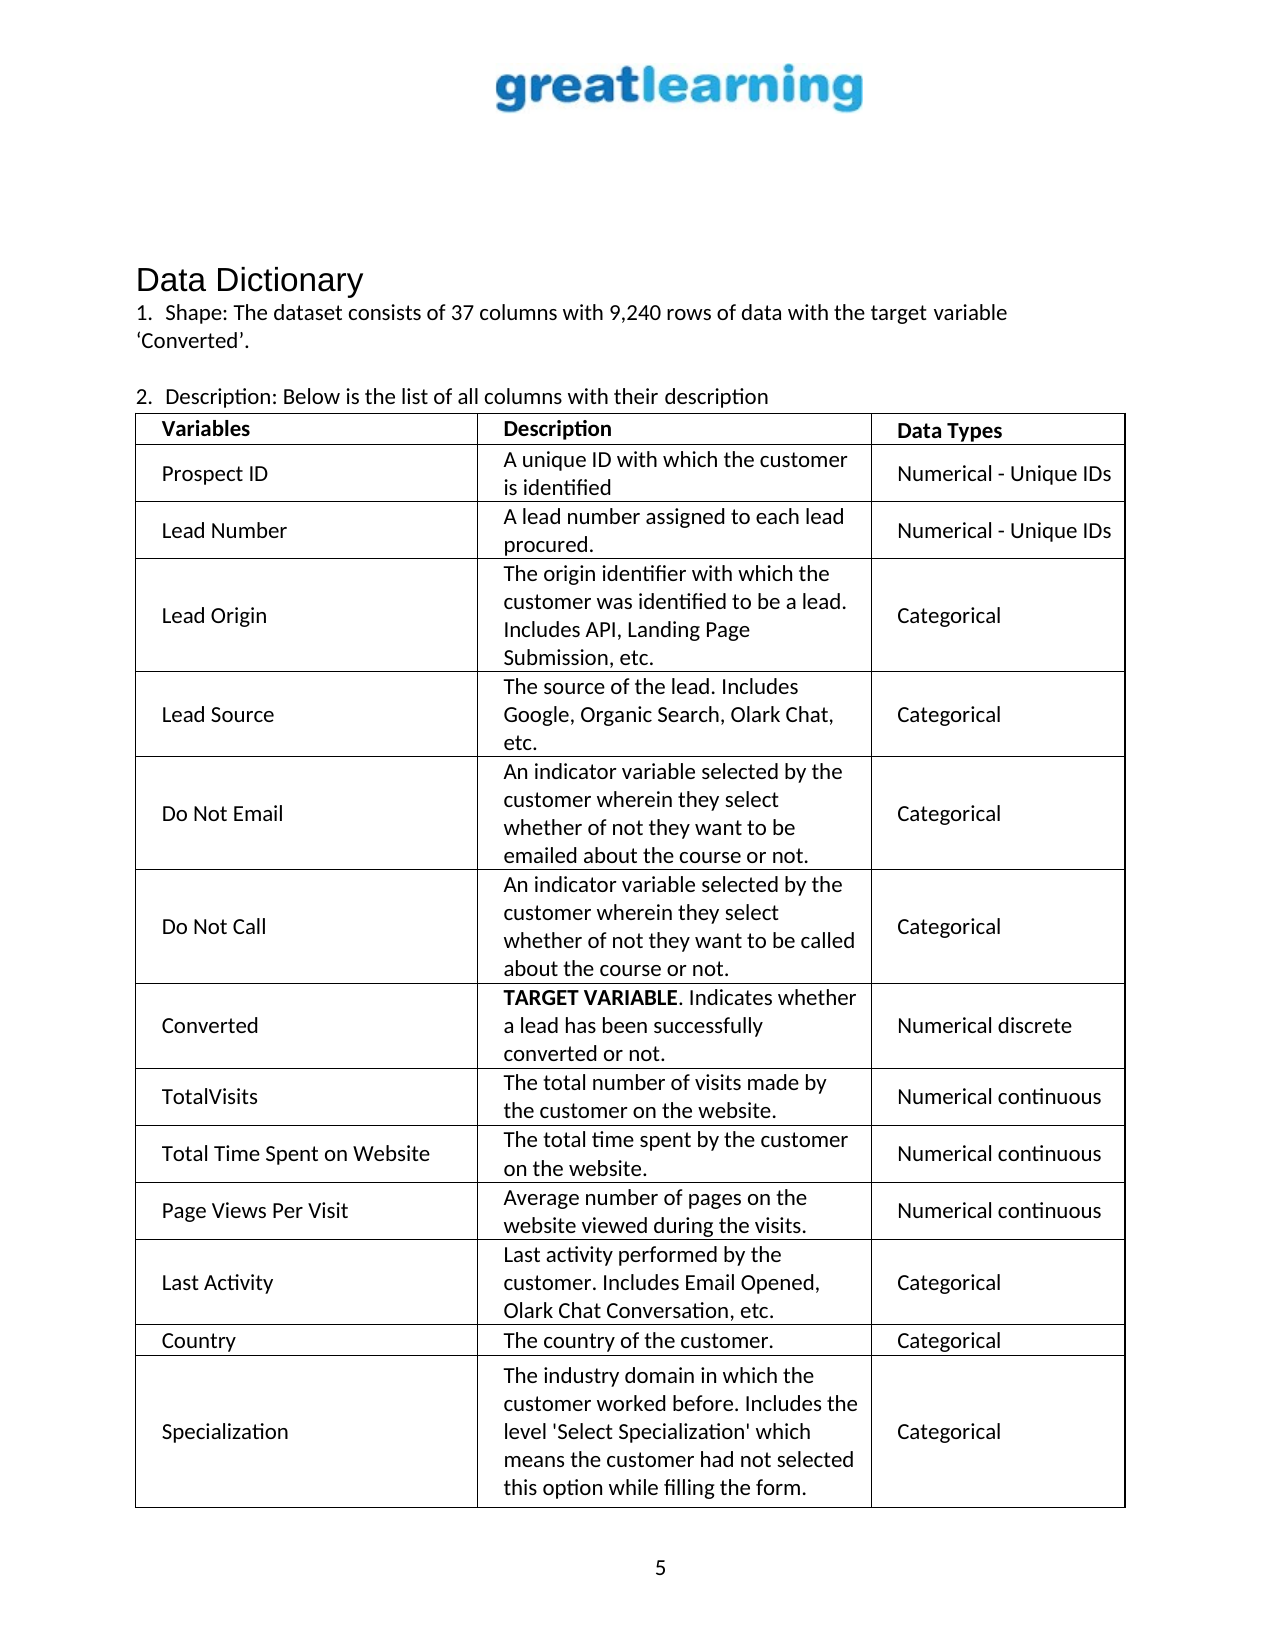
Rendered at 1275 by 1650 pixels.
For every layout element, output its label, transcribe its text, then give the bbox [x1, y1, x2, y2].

table_cell Do Not Email [136, 757, 477, 869]
table_header Data Types [872, 414, 1124, 444]
table_cell A unique ID with which the customer is identified [478, 445, 871, 501]
table_cell Lead Number [136, 502, 477, 558]
table_cell The total time spent by the customer on the website. [478, 1126, 871, 1182]
text ‘Converted’. [136, 326, 1200, 354]
table_cell Categorical [872, 1325, 1124, 1355]
table_cell A lead number assigned to each lead procured. [478, 502, 871, 558]
table_cell Numerical - Unique IDs [872, 445, 1124, 501]
table_cell The origin identifier with which the customer was identified to be a lead. Includes API, Landing Page Submission, etc. [478, 559, 871, 671]
table_cell Do Not Call [136, 870, 477, 982]
table_cell Last Activity [136, 1240, 477, 1324]
table_cell The source of the lead. Includes Google, Organic Search, Olark Chat, etc. [478, 672, 871, 756]
table_cell Categorical [872, 870, 1124, 982]
table_cell Categorical [872, 1356, 1124, 1507]
table_cell TARGET VARIABLE. Indicates whether a lead has been successfully converted or not. [478, 984, 871, 1067]
table_cell Page Views Per Visit [136, 1183, 477, 1239]
table_cell Lead Origin [136, 559, 477, 671]
table_header Description [478, 414, 871, 444]
table_cell Numerical discrete [872, 984, 1124, 1067]
table_cell Categorical [872, 672, 1124, 756]
table_cell TotalVisits [136, 1069, 477, 1124]
table_cell Total Time Spent on Website [136, 1126, 477, 1182]
table_cell Converted [136, 984, 477, 1067]
table_cell The country of the customer. [478, 1325, 871, 1355]
table_cell Country [136, 1325, 477, 1355]
table_cell Numerical continuous [872, 1126, 1124, 1182]
table_cell The total number of visits made by the customer on the website. [478, 1069, 871, 1124]
table_cell An indicator variable selected by the customer wherein they select whether of not they want to be called about the course or not. [478, 870, 871, 982]
table_cell Last activity performed by the customer. Includes Email Opened, Olark Chat Conversation, etc. [478, 1240, 871, 1324]
list Shape: The dataset consists of 37 columns with 9,240 rows of data with the target variable [136, 298, 1200, 326]
table_cell Numerical continuous [872, 1183, 1124, 1239]
table_cell Numerical - Unique IDs [872, 502, 1124, 558]
table_cell Lead Source [136, 672, 477, 756]
picture [495, 63, 863, 114]
table_cell Categorical [872, 559, 1124, 671]
table_cell Categorical [872, 1240, 1124, 1324]
subtitle Data Dictionary [136, 259, 1200, 298]
table_cell Numerical continuous [872, 1069, 1124, 1124]
table_cell The industry domain in which the customer worked before. Includes the level 'Select Specialization' which means the customer had not selected this option while filling the form. [478, 1356, 871, 1507]
table_cell Average number of pages on the website viewed during the visits. [478, 1183, 871, 1239]
table_cell Specialization [136, 1356, 477, 1507]
table_cell Prospect ID [136, 445, 477, 501]
table_cell Categorical [872, 757, 1124, 869]
table_cell An indicator variable selected by the customer wherein they select whether of not they want to be emailed about the course or not. [478, 757, 871, 869]
list Description: Below is the list of all columns with their description [136, 382, 1200, 410]
table_header Variables [136, 414, 477, 444]
